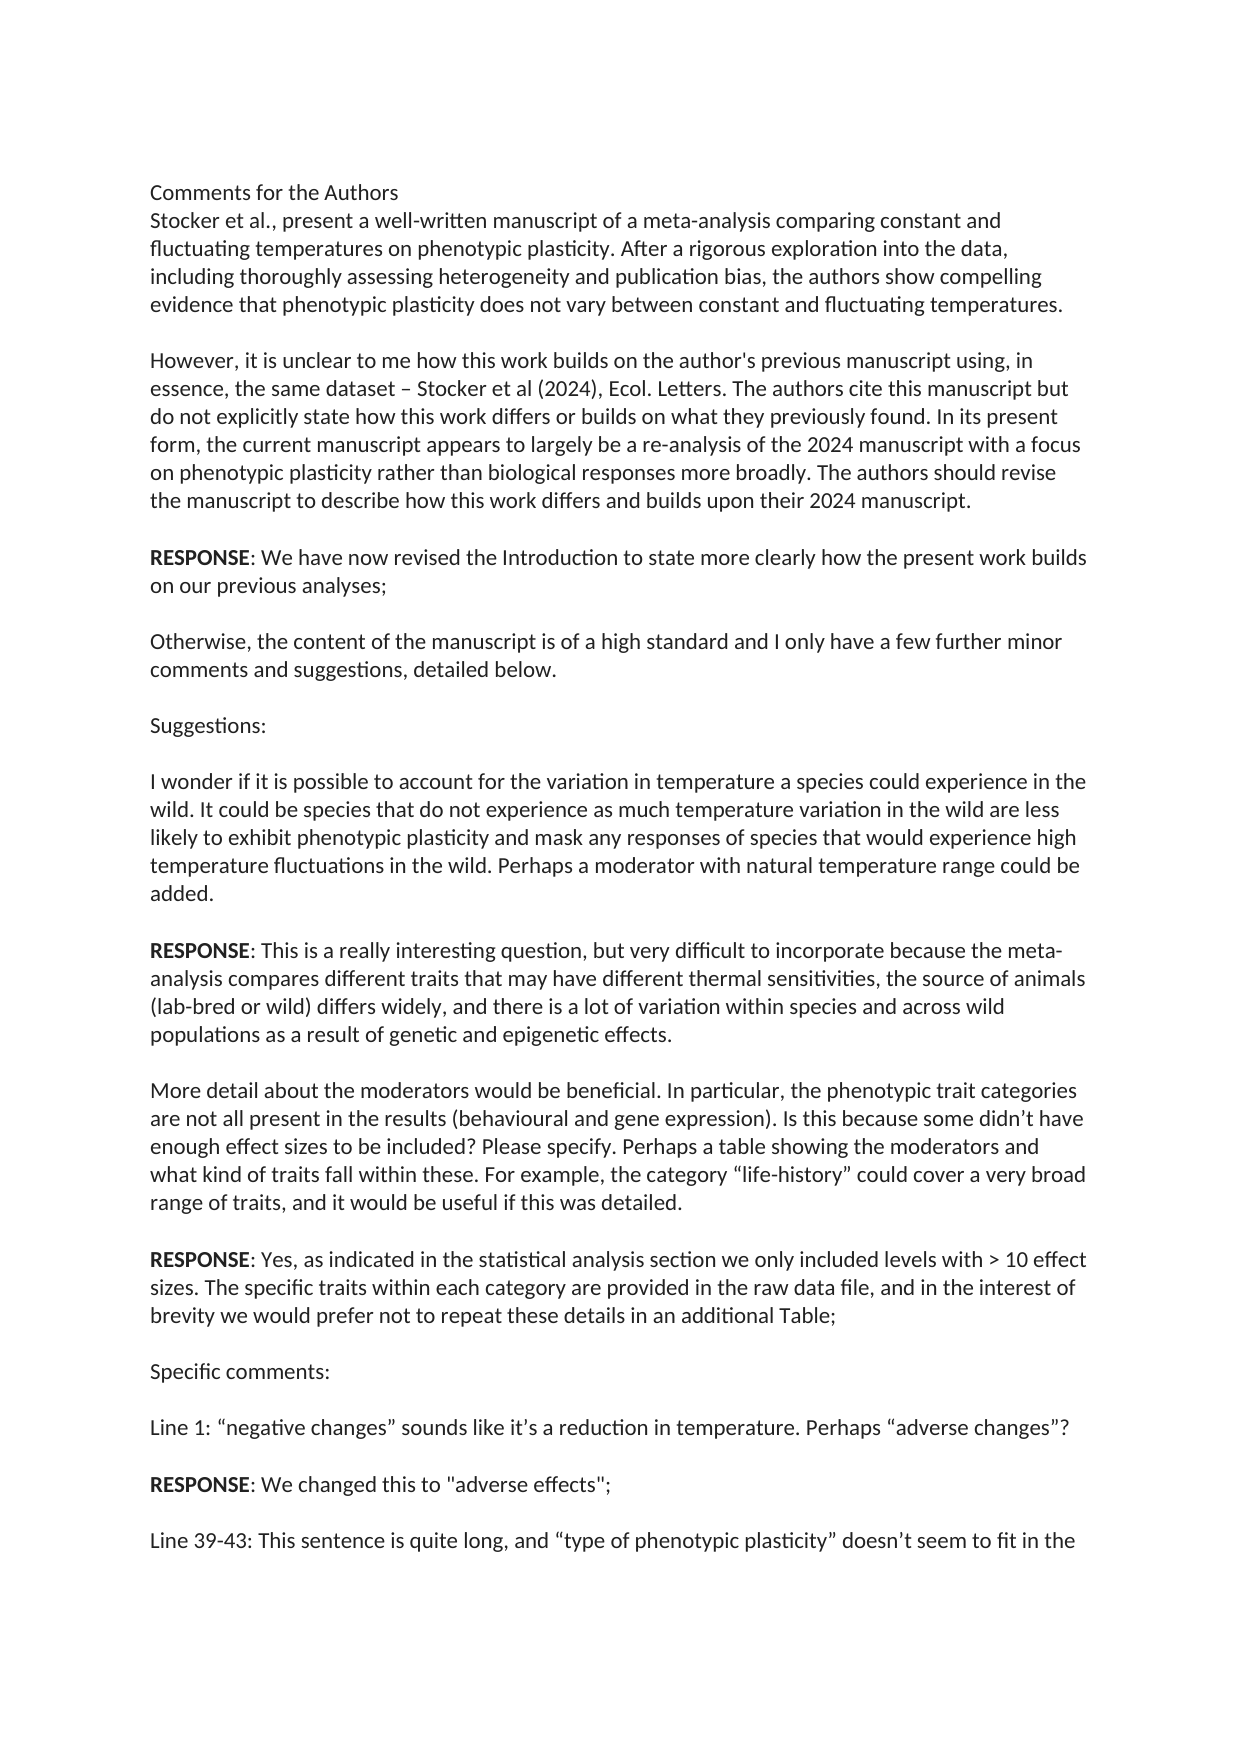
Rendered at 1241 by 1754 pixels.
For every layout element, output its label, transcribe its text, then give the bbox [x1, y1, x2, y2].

text However, it is unclear to me how this work builds on the author's previous manuscript using, in essence, the same dataset – Stocker et al (2024), Ecol. Letters. The authors cite this manuscript but do not explicitly state how this work differs or builds on what they previously found. In its present form, the current manuscript appears to largely be a re-analysis of the 2024 manuscript with a focus on phenotypic plasticity rather than biological responses more broadly. The authors should revise the manuscript to describe how this work differs and builds upon their 2024 manuscript. [150, 346, 1090, 543]
text Otherwise, the content of the manuscript is of a high standard and I only have a few further minor comments and suggestions, detailed below. Suggestions: I wonder if it is possible to account for the variation in temperature a species could experience in the wild. It could be species that do not experience as much temperature variation in the wild are less likely to exhibit phenotypic plasticity and mask any responses of species that would experience high temperature fluctuations in the wild. Perhaps a moderator with natural temperature range could be added. [150, 599, 1090, 936]
text RESPONSE: We changed this to "adverse effects"; [150, 1470, 1090, 1498]
text RESPONSE: We have now revised the Introduction to state more clearly how the present work builds on our previous analyses; [150, 543, 1090, 599]
text RESPONSE: This is a really interesting question, but very difficult to incorporate because the meta-analysis compares different traits that may have different thermal sensitivities, the source of animals (lab-bred or wild) differs widely, and there is a lot of variation within species and across wild populations as a result of genetic and epigenetic effects. [150, 936, 1090, 1048]
text Specific comments: Line 1: “negative changes” sounds like it’s a reduction in temperature. Perhaps “adverse changes”? [150, 1329, 1090, 1470]
text Comments for the Authors Stocker et al., present a well-written manuscript of a meta-analysis comparing constant and fluctuating temperatures on phenotypic plasticity. After a rigorous exploration into the data, including thoroughly assessing heterogeneity and publication bias, the authors show compelling evidence that phenotypic plasticity does not vary between constant and fluctuating temperatures. [150, 150, 1090, 318]
text RESPONSE: Yes, as indicated in the statistical analysis section we only included levels with > 10 effect sizes. The specific traits within each category are provided in the raw data file, and in the interest of brevity we would prefer not to repeat these details in an additional Table; [150, 1245, 1090, 1329]
text More detail about the moderators would be beneficial. In particular, the phenotypic trait categories are not all present in the results (behavioural and gene expression). Is this because some didn’t have enough effect sizes to be included? Please specify. Perhaps a table showing the moderators and what kind of traits fall within these. For example, the category “life-history” could cover a very broad range of traits, and it would be useful if this was detailed. [150, 1048, 1090, 1245]
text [150, 1498, 1090, 1554]
